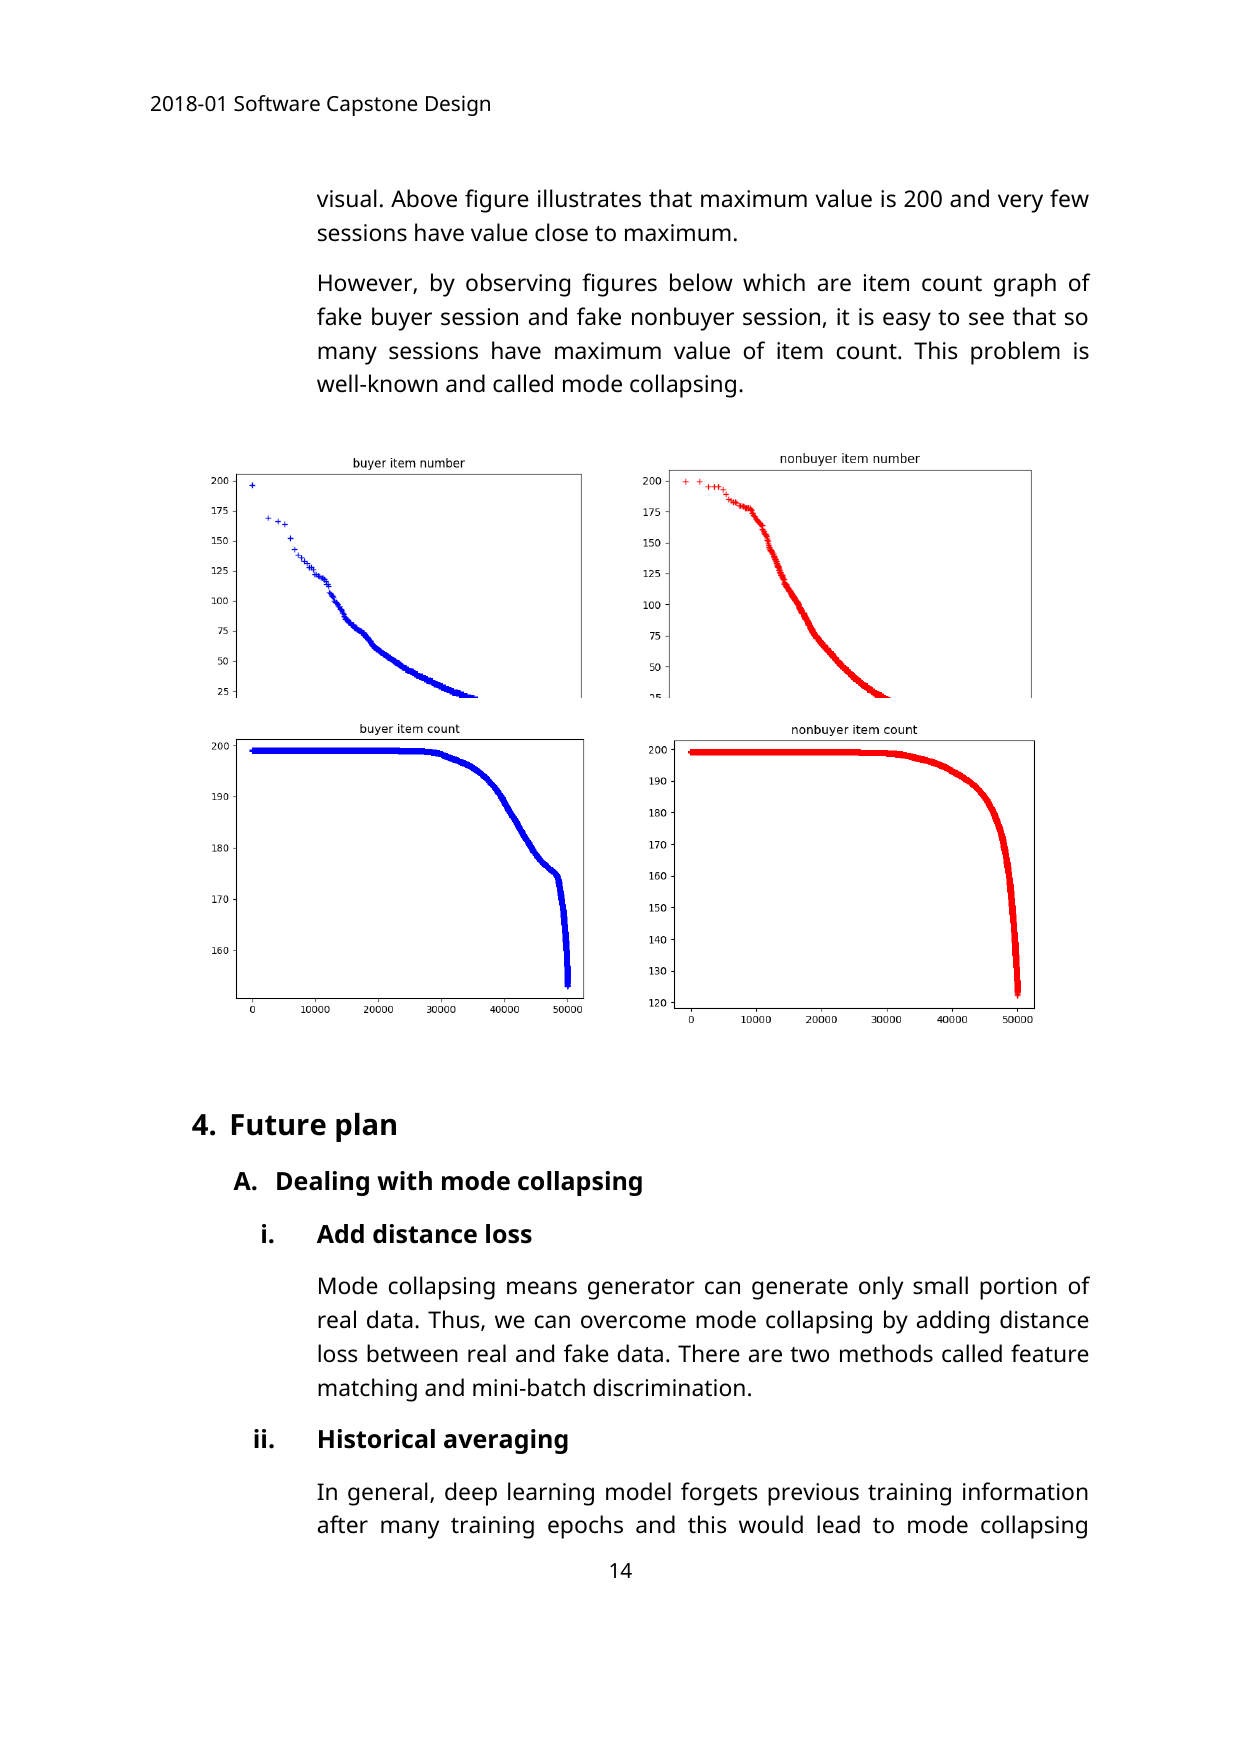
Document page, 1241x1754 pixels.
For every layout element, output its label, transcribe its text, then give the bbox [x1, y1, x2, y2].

list Add distance loss [275, 1217, 1090, 1251]
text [317, 1475, 1090, 1540]
text However, by observing figures below which are item count graph of fake buyer session and fake nonbuyer session, it is easy to see that so many sessions have maximum value of item count. This problem is well-known and called mode collapsing. [317, 267, 1090, 399]
list Historical averaging [275, 1422, 1090, 1456]
list Future plan [192, 1104, 1090, 1144]
picture [180, 427, 1080, 1046]
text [317, 183, 1090, 248]
list Dealing with mode collapsing [233, 1163, 1090, 1197]
text Mode collapsing means generator can generate only small portion of real data. Thus, we can overcome mode collapsing by adding distance loss between real and fake data. There are two methods called feature matching and mini-batch discrimination. [317, 1270, 1090, 1403]
